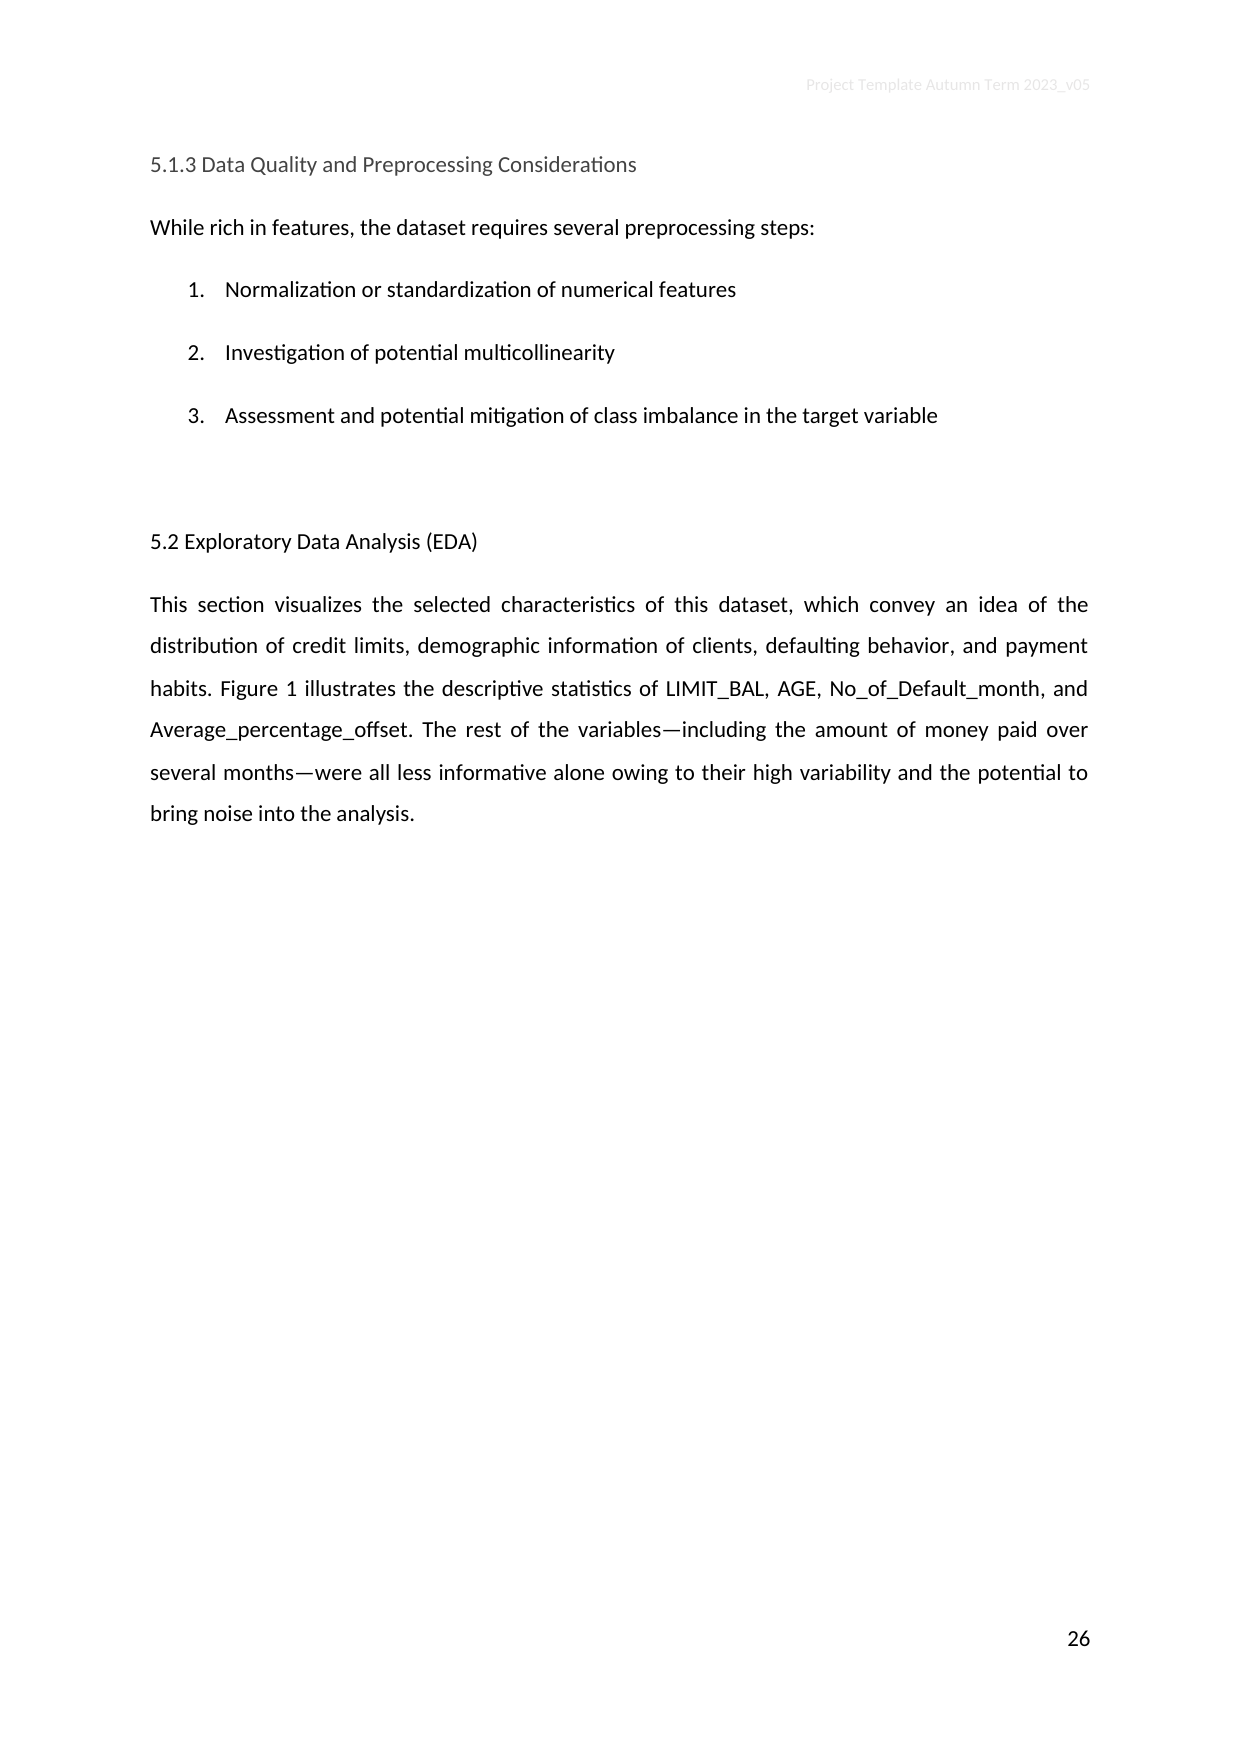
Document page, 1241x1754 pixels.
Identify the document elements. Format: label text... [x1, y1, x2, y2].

subtitle 5.2 Exploratory Data Analysis (EDA) [150, 527, 1090, 555]
list Normalization or standardization of numerical features [187, 276, 1090, 304]
text While rich in features, the dataset requires several preprocessing steps: [150, 213, 1090, 241]
list Assessment and potential mitigation of class imbalance in the target variable [187, 401, 1090, 429]
list Investigation of potential multicollinearity [187, 338, 1090, 366]
subtitle 5.1.3 Data Quality and Preprocessing Considerations [150, 150, 1090, 178]
text This section visualizes the selected characteristics of this dataset, which convey an idea of the distribution of credit limits, demographic information of clients, defaulting behavior, and payment habits. Figure 1 illustrates the descriptive statistics of LIMIT_BAL, AGE, No_of_Default_month, and Average_percentage_offset. The rest of the variables—including the amount of money paid over several months—were all less informative alone owing to their high variability and the potential to bring noise into the analysis. [150, 590, 1090, 828]
